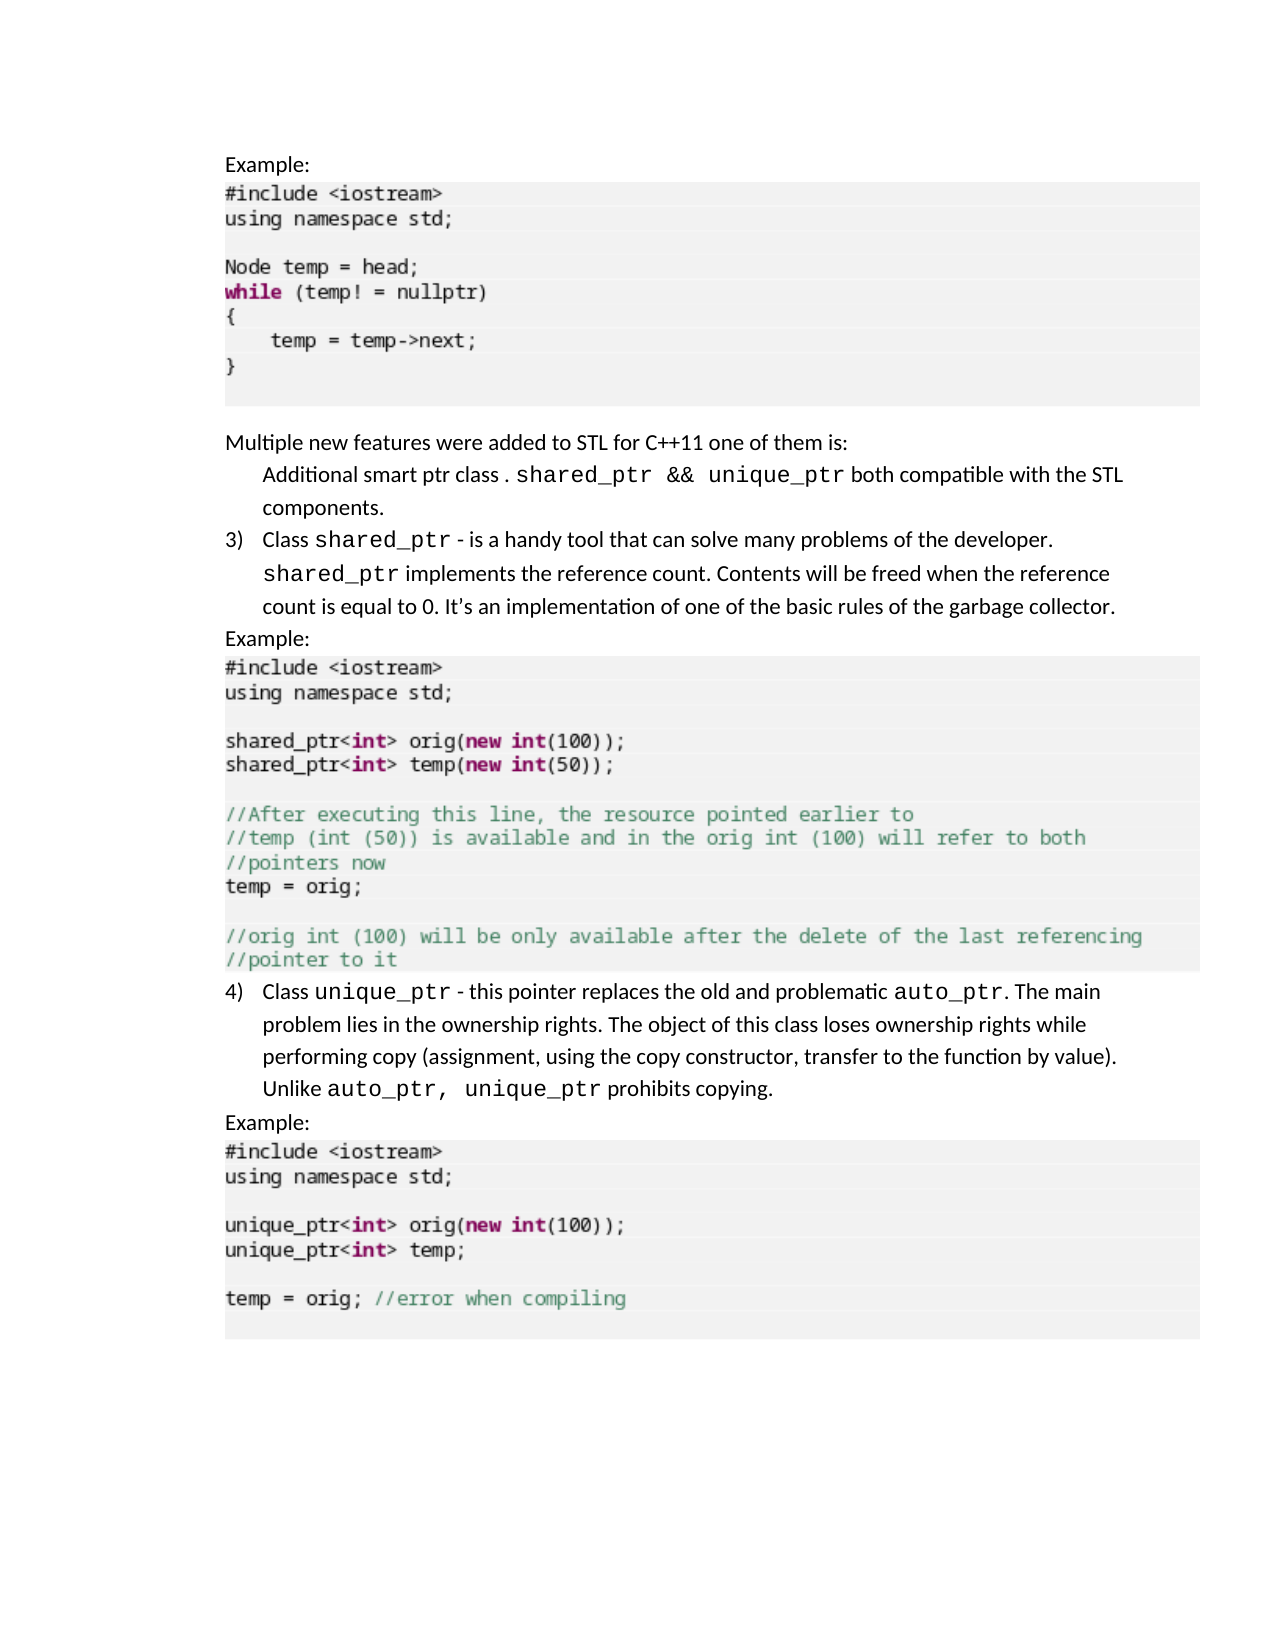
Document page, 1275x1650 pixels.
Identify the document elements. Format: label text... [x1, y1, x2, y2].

list Multiple new features were added to STL for C++11 one of them is: [225, 408, 1125, 456]
list Class unique_ptr - this pointer replaces the old and problematic auto_ptr. The main problem lies in the ownership rights. The object of this class loses ownership rights while performing copy (assignment, using the copy constructor, transfer to the function by value). Unlike auto_ptr, unique_ptr prohibits copying. [225, 977, 1125, 1104]
list Class shared_ptr - is a handy tool that can solve many problems of the developer. shared_ptr implements the reference count. Contents will be freed when the reference count is equal to 0. It’s an implementation of one of the basic rules of the garbage collector. [225, 525, 1125, 620]
list Example: [225, 624, 1125, 652]
list Additional smart ptr class . shared_ptr && unique_ptr both compatible with the STL components. [262, 460, 1125, 521]
list Example: [225, 150, 1125, 178]
list Example: [225, 1108, 1125, 1136]
